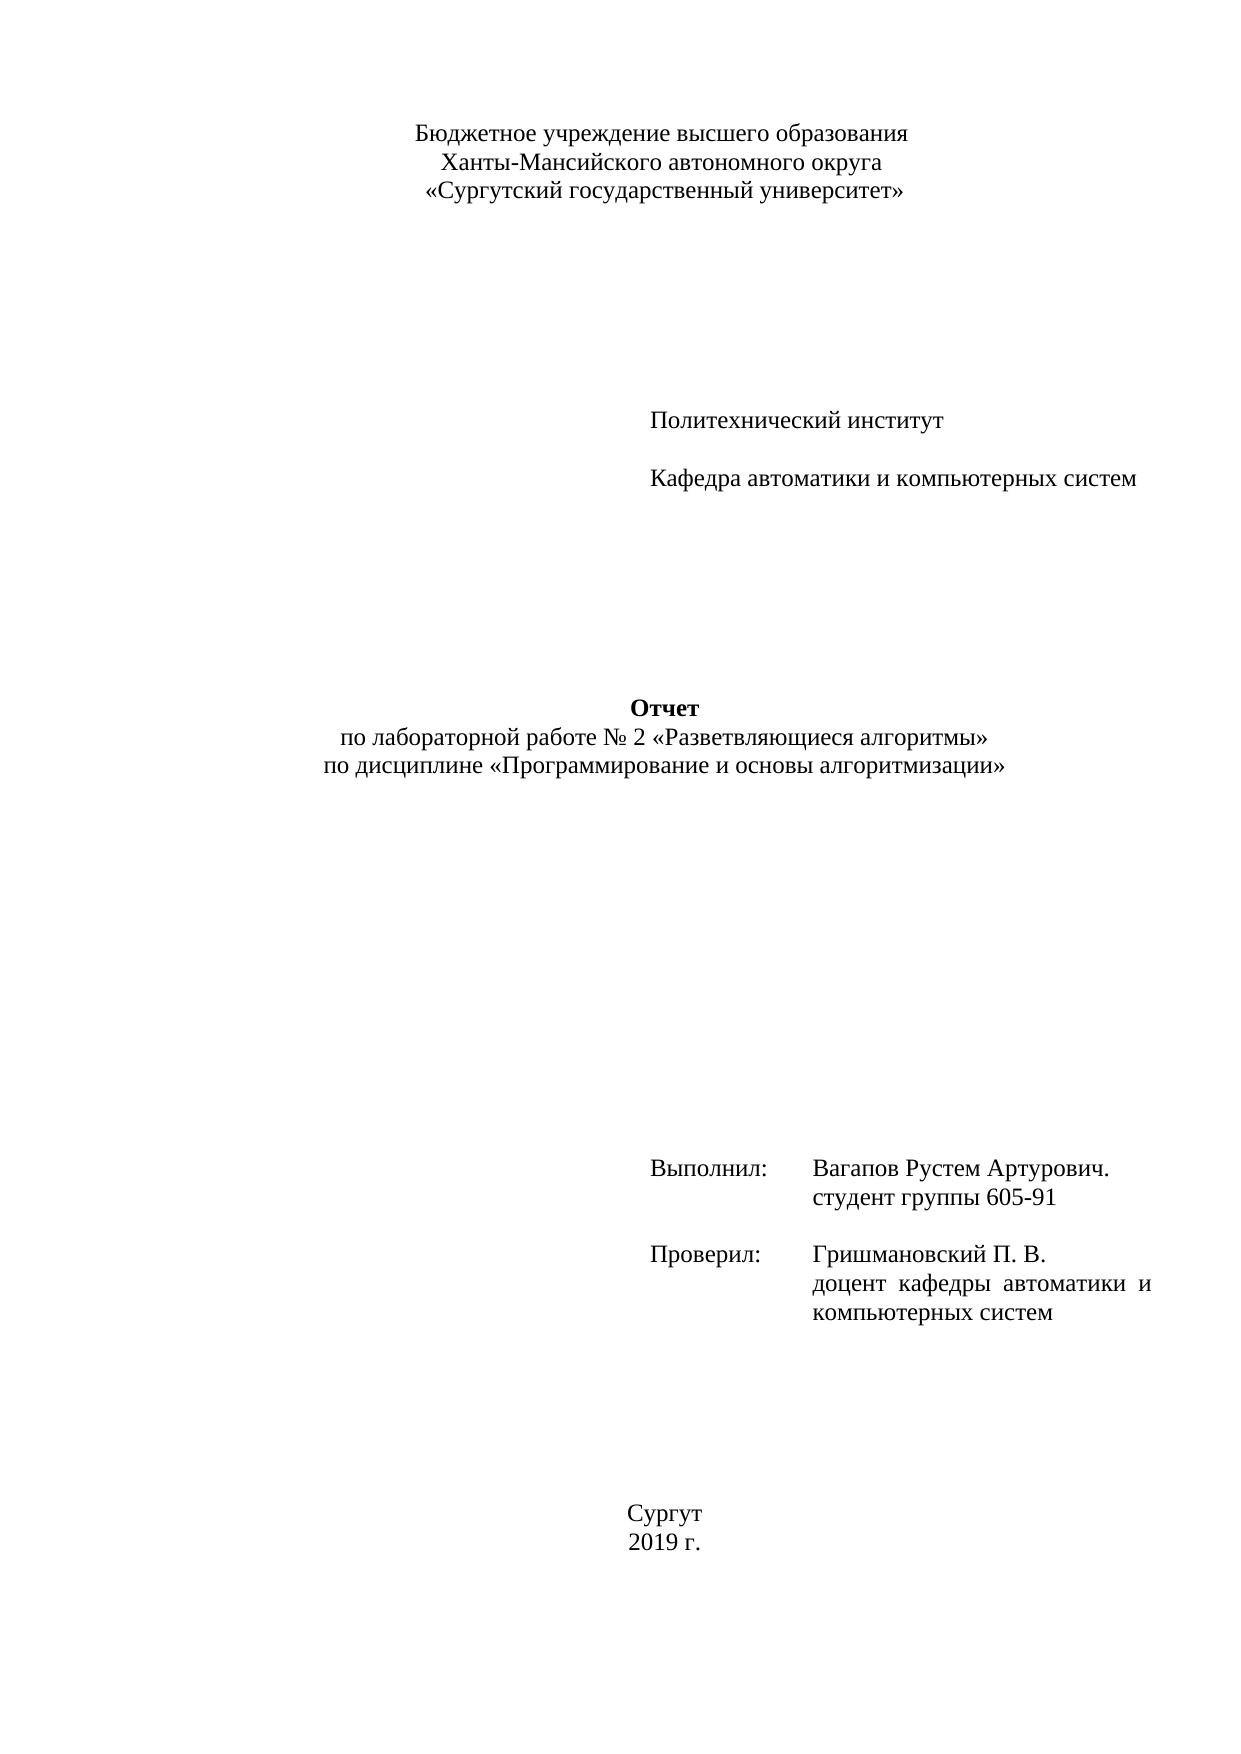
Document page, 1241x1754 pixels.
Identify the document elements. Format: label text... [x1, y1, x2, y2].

text по лабораторной работе № 2 «Разветвляющиеся алгоритмы» [177, 722, 1152, 751]
text Бюджетное учреждение высшего образования Ханты-Мансийского автономного округа «Сургутский государственный университет» [177, 118, 1152, 204]
text Сургут [177, 1498, 1152, 1527]
text Кафедра автоматики и компьютерных систем [650, 463, 1152, 492]
text Отчет [177, 693, 1152, 722]
text Политехнический институт [650, 406, 1152, 434]
text доцент кафедры автоматики и компьютерных систем [650, 1268, 1152, 1326]
text Выполнил: Вагапов Рустем Артурович. [650, 1153, 1152, 1182]
text Проверил: Гришмановский П. В. [650, 1239, 1152, 1268]
text студент группы 605-91 [650, 1182, 1152, 1211]
text по дисциплине «Программирование и основы алгоритмизации» [177, 751, 1152, 779]
text 2019 г. [177, 1527, 1152, 1556]
